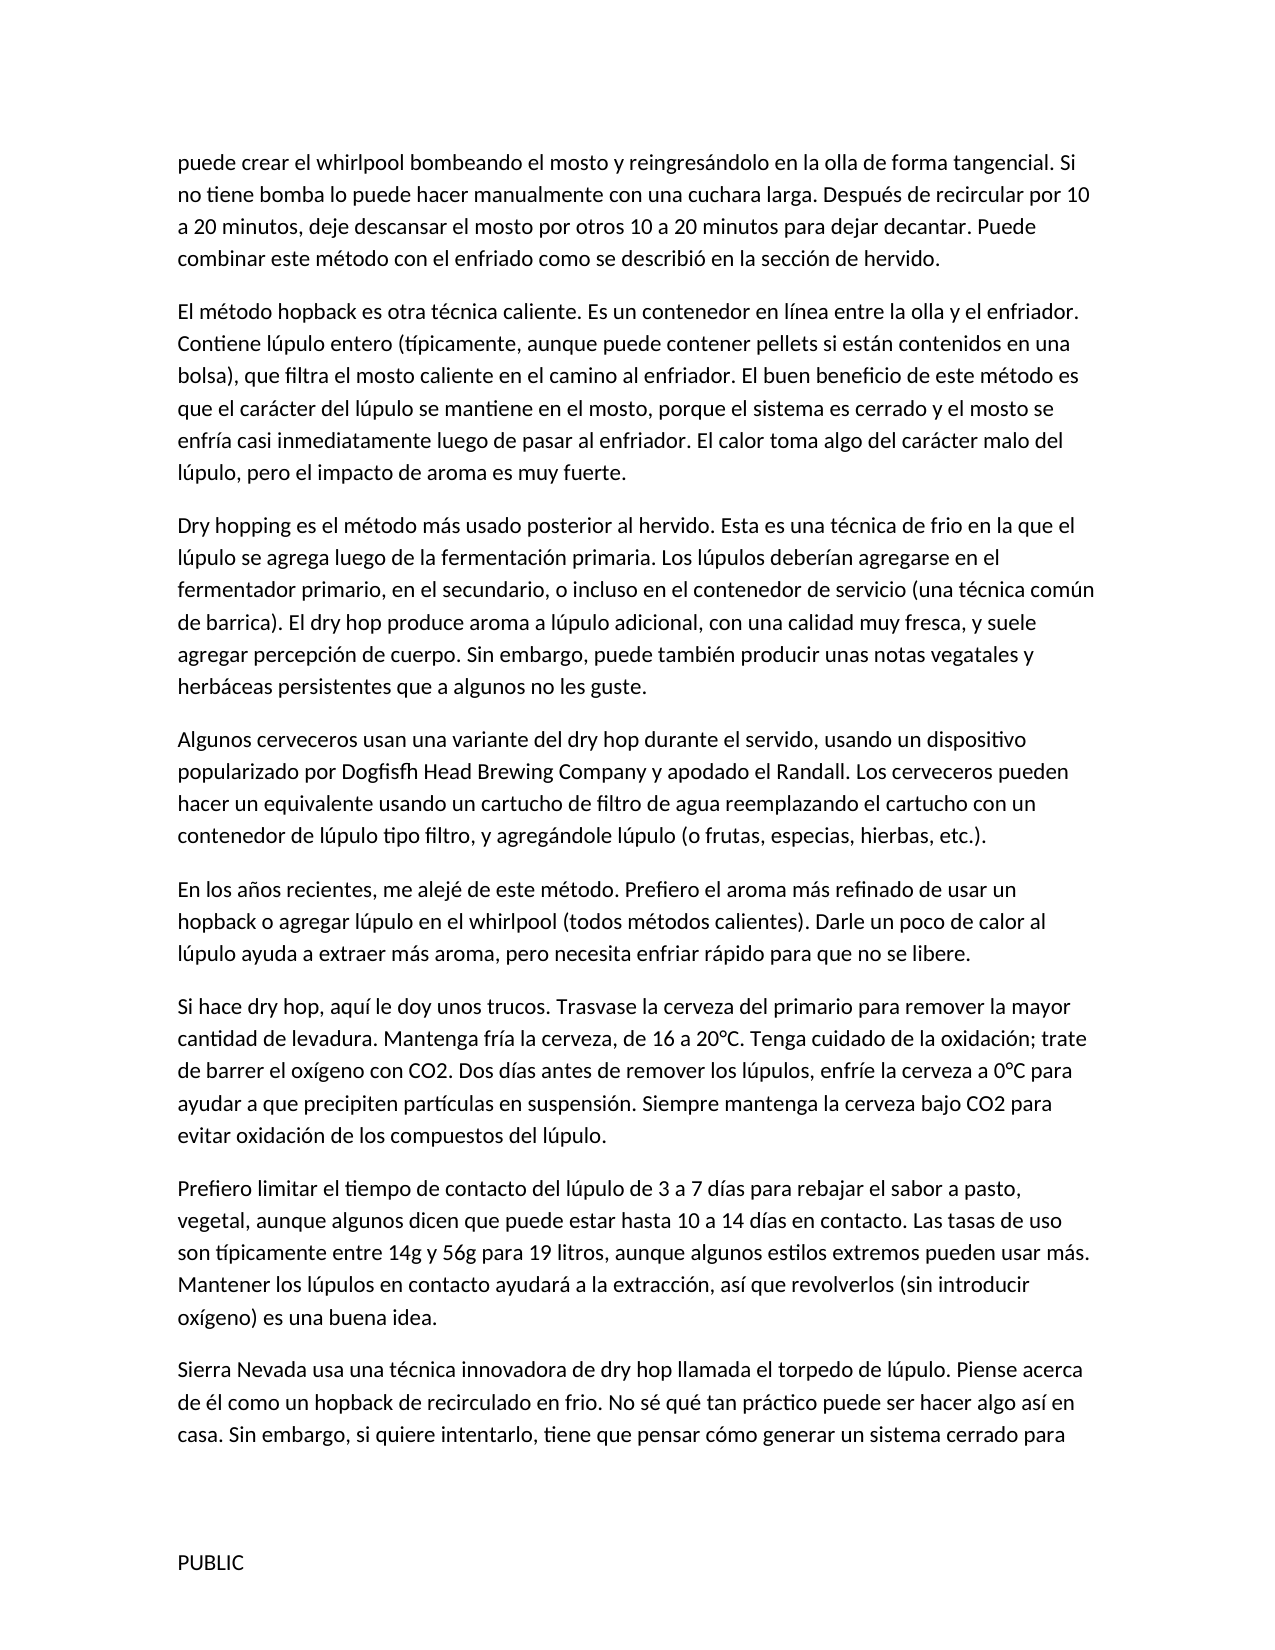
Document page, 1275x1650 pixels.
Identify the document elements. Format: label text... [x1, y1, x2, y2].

text Algunos cerveceros usan una variante del dry hop durante el servido, usando un dispositivo popularizado por Dogfisfh Head Brewing Company y apodado el Randall. Los cerveceros pueden hacer un equivalente usando un cartucho de filtro de agua reemplazando el cartucho con un contenedor de lúpulo tipo filtro, y agregándole lúpulo (o frutas, especias, hierbas, etc.). [177, 725, 1098, 850]
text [177, 148, 1098, 272]
text Dry hopping es el método más usado posterior al hervido. Esta es una técnica de frio en la que el lúpulo se agrega luego de la fermentación primaria. Los lúpulos deberían agregarse en el fermentador primario, en el secundario, o incluso en el contenedor de servicio (una técnica común de barrica). El dry hop produce aroma a lúpulo adicional, con una calidad muy fresca, y suele agregar percepción de cuerpo. Sin embargo, puede también producir unas notas vegatales y herbáceas persistentes que a algunos no les guste. [177, 511, 1098, 700]
text En los años recientes, me alejé de este método. Prefiero el aroma más refinado de usar un hopback o agregar lúpulo en el whirlpool (todos métodos calientes). Darle un poco de calor al lúpulo ayuda a extraer más aroma, pero necesita enfriar rápido para que no se libere. [177, 875, 1098, 967]
text El método hopback es otra técnica caliente. Es un contenedor en línea entre la olla y el enfriador. Contiene lúpulo entero (típicamente, aunque puede contener pellets si están contenidos en una bolsa), que filtra el mosto caliente en el camino al enfriador. El buen beneficio de este método es que el carácter del lúpulo se mantiene en el mosto, porque el sistema es cerrado y el mosto se enfría casi inmediatamente luego de pasar al enfriador. El calor toma algo del carácter malo del lúpulo, pero el impacto de aroma es muy fuerte. [177, 297, 1098, 486]
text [177, 1356, 1098, 1448]
text Si hace dry hop, aquí le doy unos trucos. Trasvase la cerveza del primario para remover la mayor cantidad de levadura. Mantenga fría la cerveza, de 16 a 20°C. Tenga cuidado de la oxidación; trate de barrer el oxígeno con CO2. Dos días antes de remover los lúpulos, enfríe la cerveza a 0°C para ayudar a que precipiten partículas en suspensión. Siempre mantenga la cerveza bajo CO2 para evitar oxidación de los compuestos del lúpulo. [177, 992, 1098, 1149]
text Prefiero limitar el tiempo de contacto del lúpulo de 3 a 7 días para rebajar el sabor a pasto, vegetal, aunque algunos dicen que puede estar hasta 10 a 14 días en contacto. Las tasas de uso son típicamente entre 14g y 56g para 19 litros, aunque algunos estilos extremos pueden usar más. Mantener los lúpulos en contacto ayudará a la extracción, así que revolverlos (sin introducir oxígeno) es una buena idea. [177, 1174, 1098, 1331]
